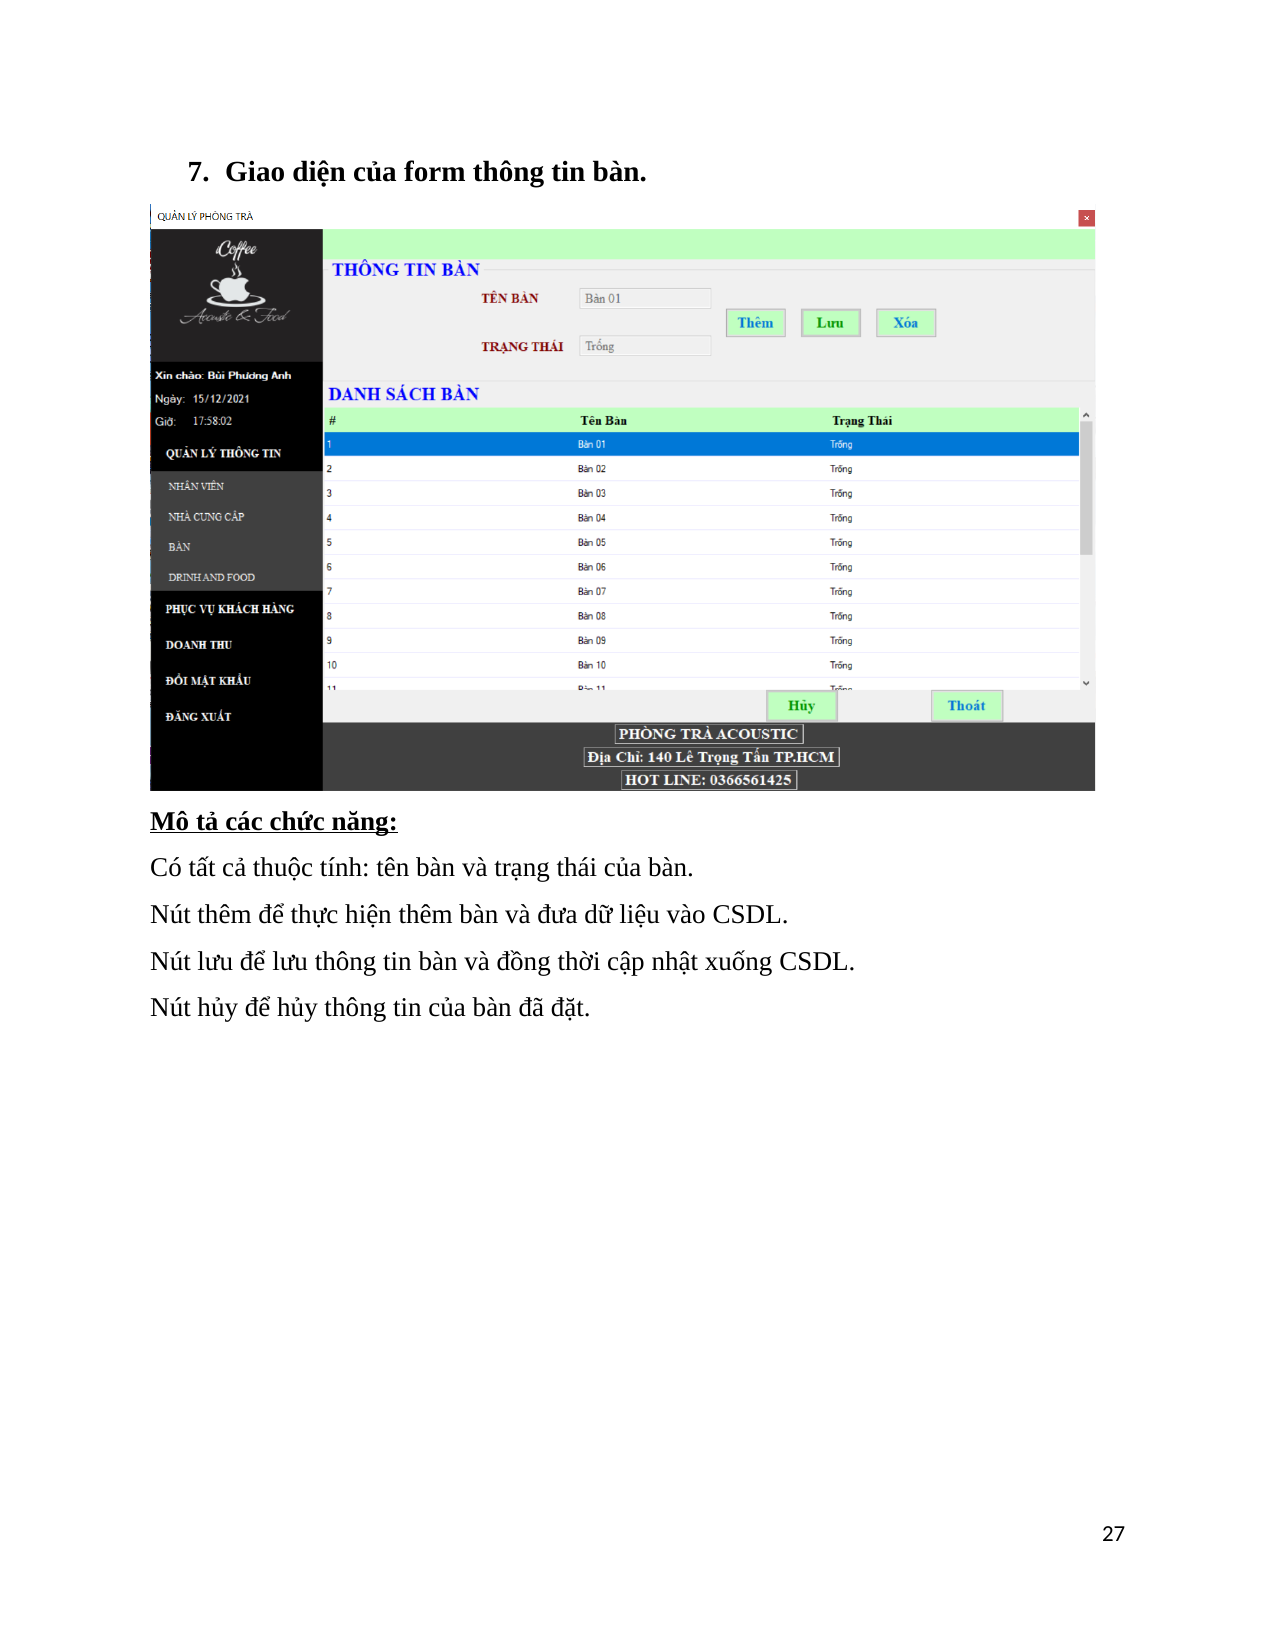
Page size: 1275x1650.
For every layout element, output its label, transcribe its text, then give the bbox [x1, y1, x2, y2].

text Nút hủy để hủy thông tin của bàn đã đặt. [150, 991, 1125, 1022]
text Nút thêm để thực hiện thêm bàn và đưa dữ liệu vào CSDL. [150, 898, 1125, 929]
text Có tất cả thuộc tính: tên bàn và trạng thái của bàn. [150, 851, 1125, 882]
picture [150, 204, 1096, 791]
text Mô tả các chức năng: [150, 805, 1125, 836]
text Nút lưu để lưu thông tin bàn và đồng thời cập nhật xuống CSDL. [150, 945, 1125, 976]
subtitle Giao diện của form thông tin bàn. [187, 154, 1125, 188]
